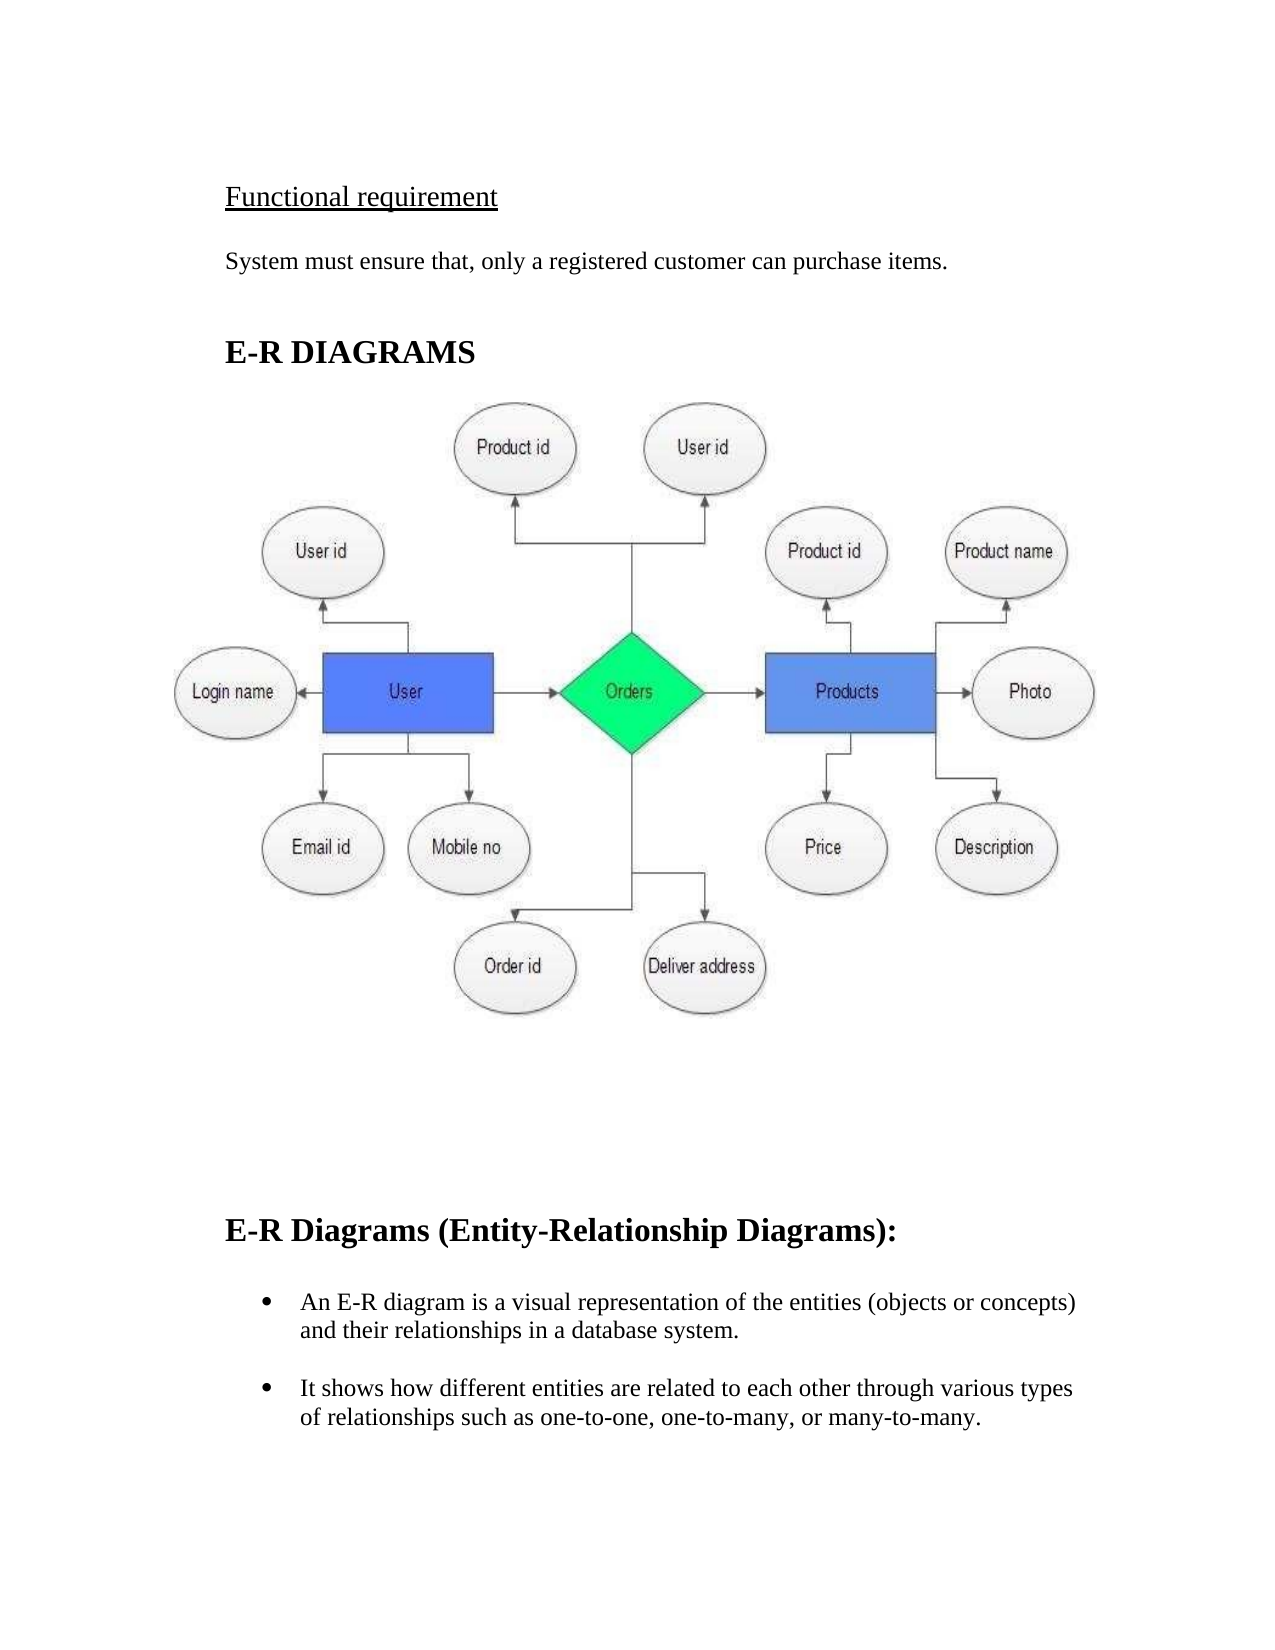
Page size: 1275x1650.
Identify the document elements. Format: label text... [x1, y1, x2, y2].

text E-R DIAGRAMS [225, 332, 1097, 370]
text System must ensure that, only a registered customer can purchase items. [225, 246, 1097, 274]
list An E-R diagram is a visual representation of the entities (objects or concepts) and their relationships in a database system. [262, 1287, 1097, 1344]
text E-R Diagrams (Entity-Relationship Diagrams): [225, 1210, 1097, 1248]
text Functional requirement [225, 179, 1097, 212]
list It shows how different entities are related to each other through various types of relationships such as one-to-one, one-to-many, or many-to-many. [262, 1373, 1097, 1430]
picture [173, 402, 1097, 1019]
